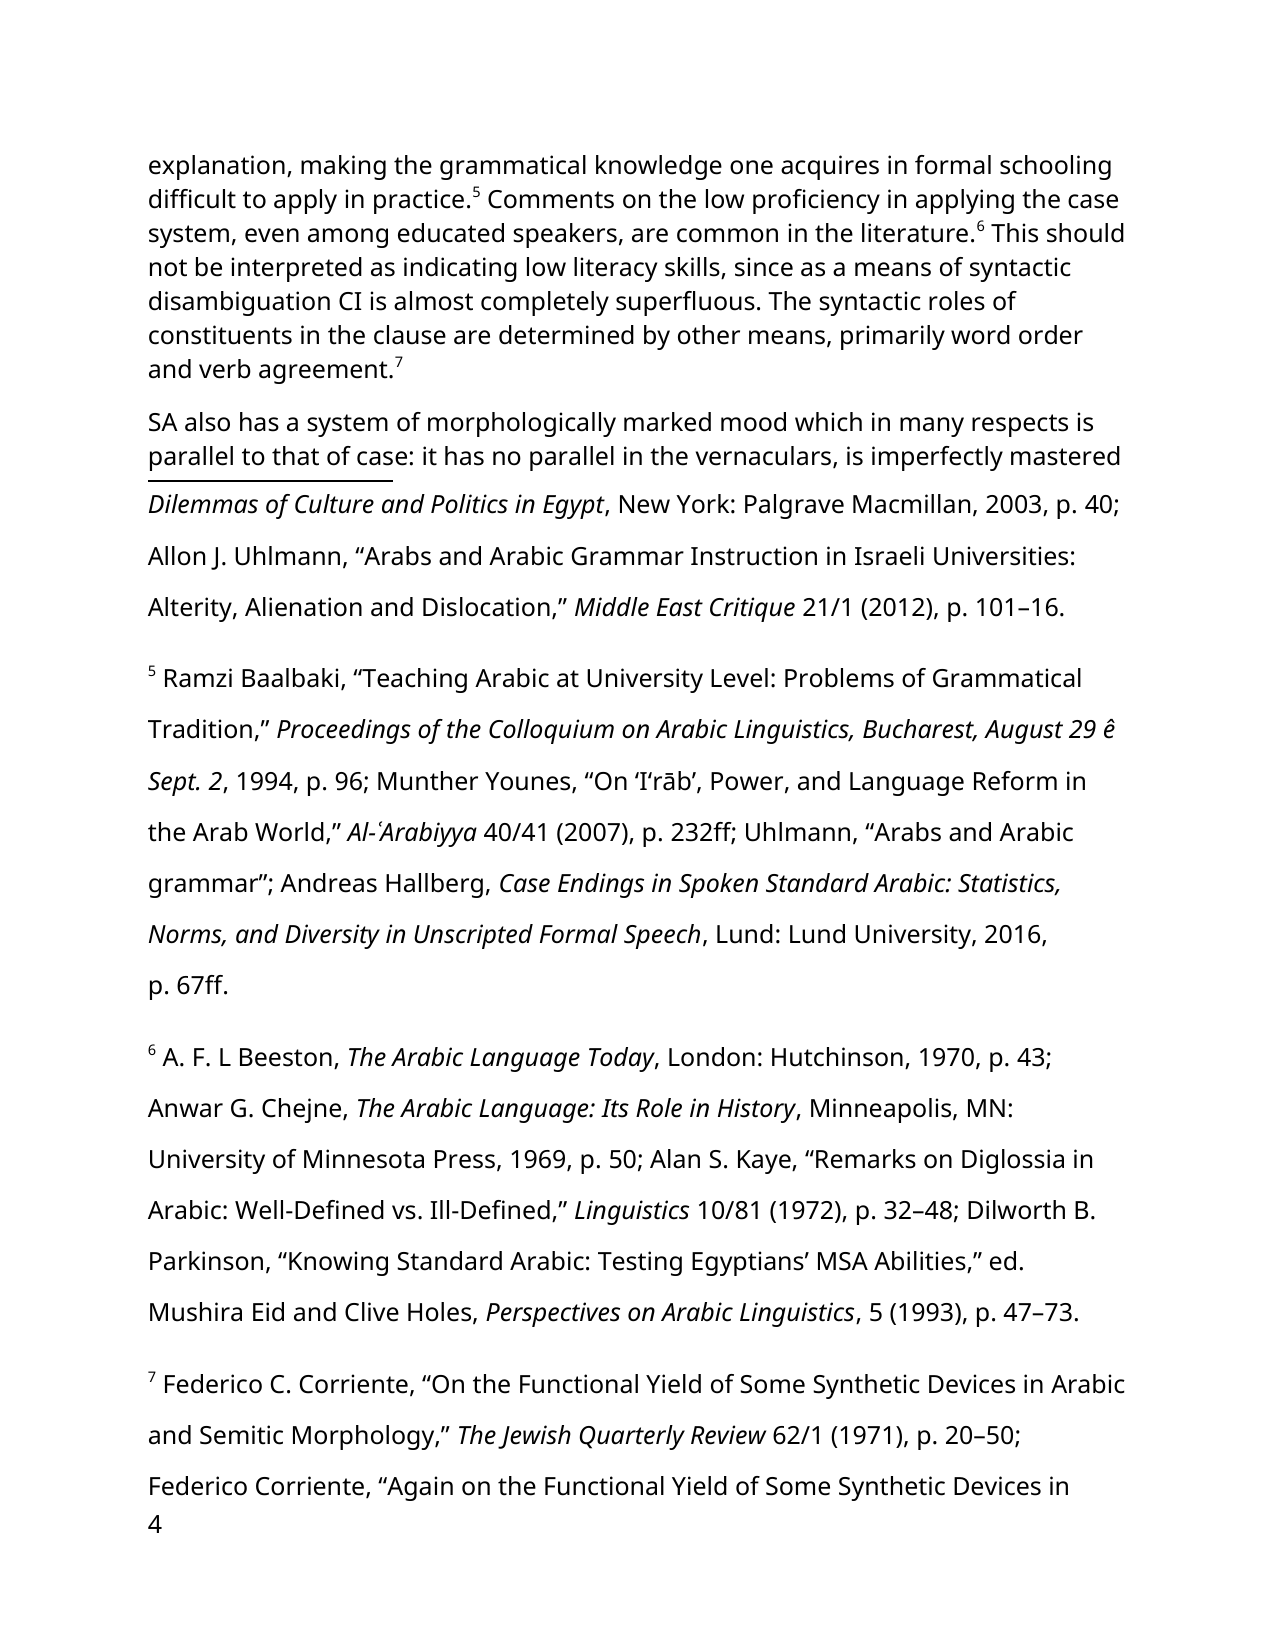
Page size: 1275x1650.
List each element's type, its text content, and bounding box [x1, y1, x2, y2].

text SA also has a system of morphologically marked mood which in many respects is parallel to that of case: it has no parallel in the vernaculars, is imperfectly mastered by most speakers, is largely absent in writing, and is syntactically superfluous. In the Arabic linguistic tradition, case and mood are regarded as one and the same grammatical system; iʿraab, straddling both nominal and verbal syntax and morphology. Much of what is said on case in the following is applicable also to mood, as they have much the same mechanisms of variation. This article is however focused solely on case. [148, 405, 1127, 473]
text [148, 148, 1127, 386]
